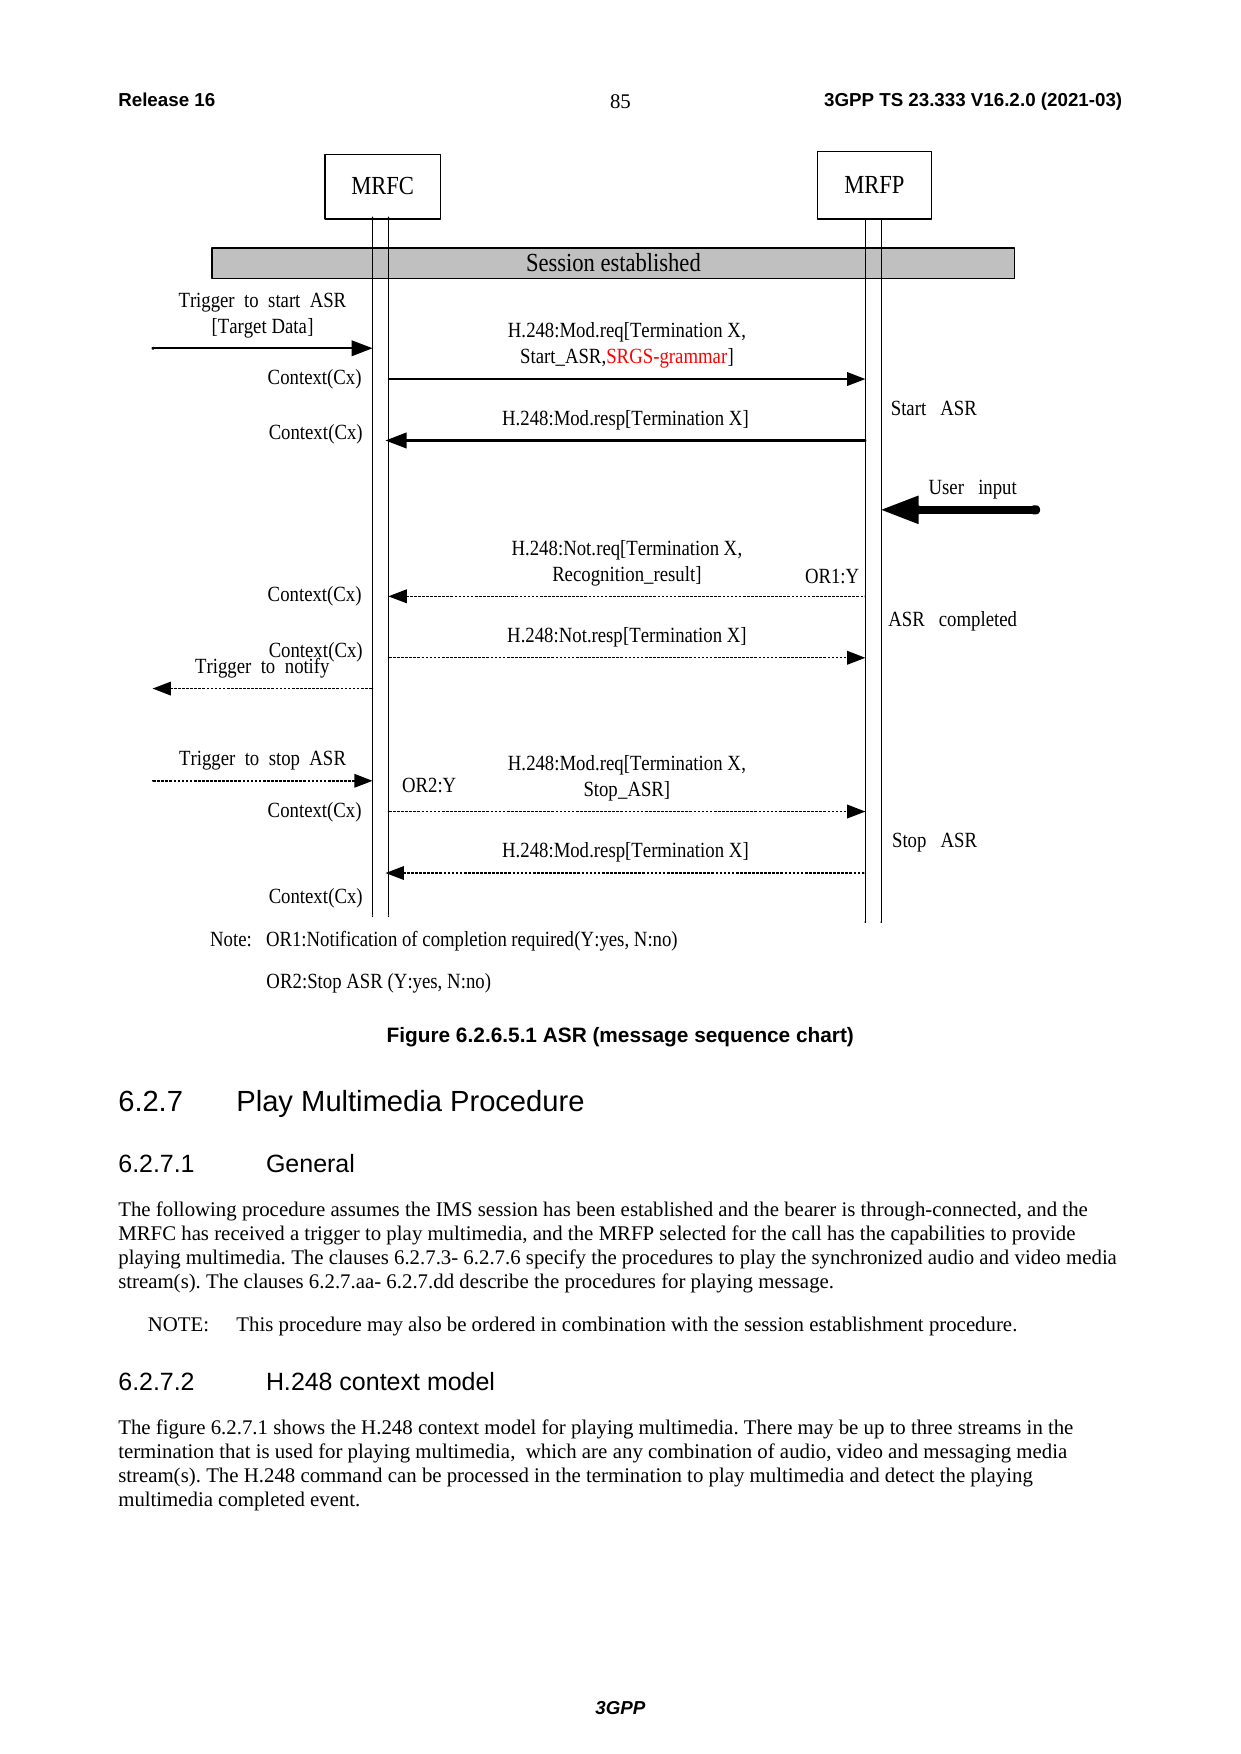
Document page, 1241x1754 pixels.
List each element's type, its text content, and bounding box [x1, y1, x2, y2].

subtitle lay Multimedia Procedure [118, 1084, 1122, 1118]
subtitle .1 General [118, 1149, 1122, 1178]
text NOTE: This procedure may also be ordered in combination with the session establishment procedure. [148, 1312, 1122, 1336]
text Figure .5.1 ASR (message sequence chart) [118, 1023, 1122, 1047]
subtitle .2 H.248 context model [118, 1367, 1122, 1396]
text The figure .1 shows the H.248 context model for playing multimedia. There may be up to three streams in the termination that is used for playing multimedia, which are any combination of audio, video and messaging media stream(s). The H.248 command can be processed in the termination to play multimedia and detect the playing multimedia completed event. [118, 1414, 1122, 1511]
text The following procedure assumes the IMS session has been established and the bearer is through-connected, and the MRFC has received a trigger to play multimedia, and the MRFP selected for the call has the capabilities to provide playing multimedia. The clauses .3- 6.2.7.6 specify the procedures to play the synchronized audio and video media stream(s). The clauses 6.2.7.aa- 6.2.7.dd describe the procedures for playing message. [118, 1197, 1122, 1293]
